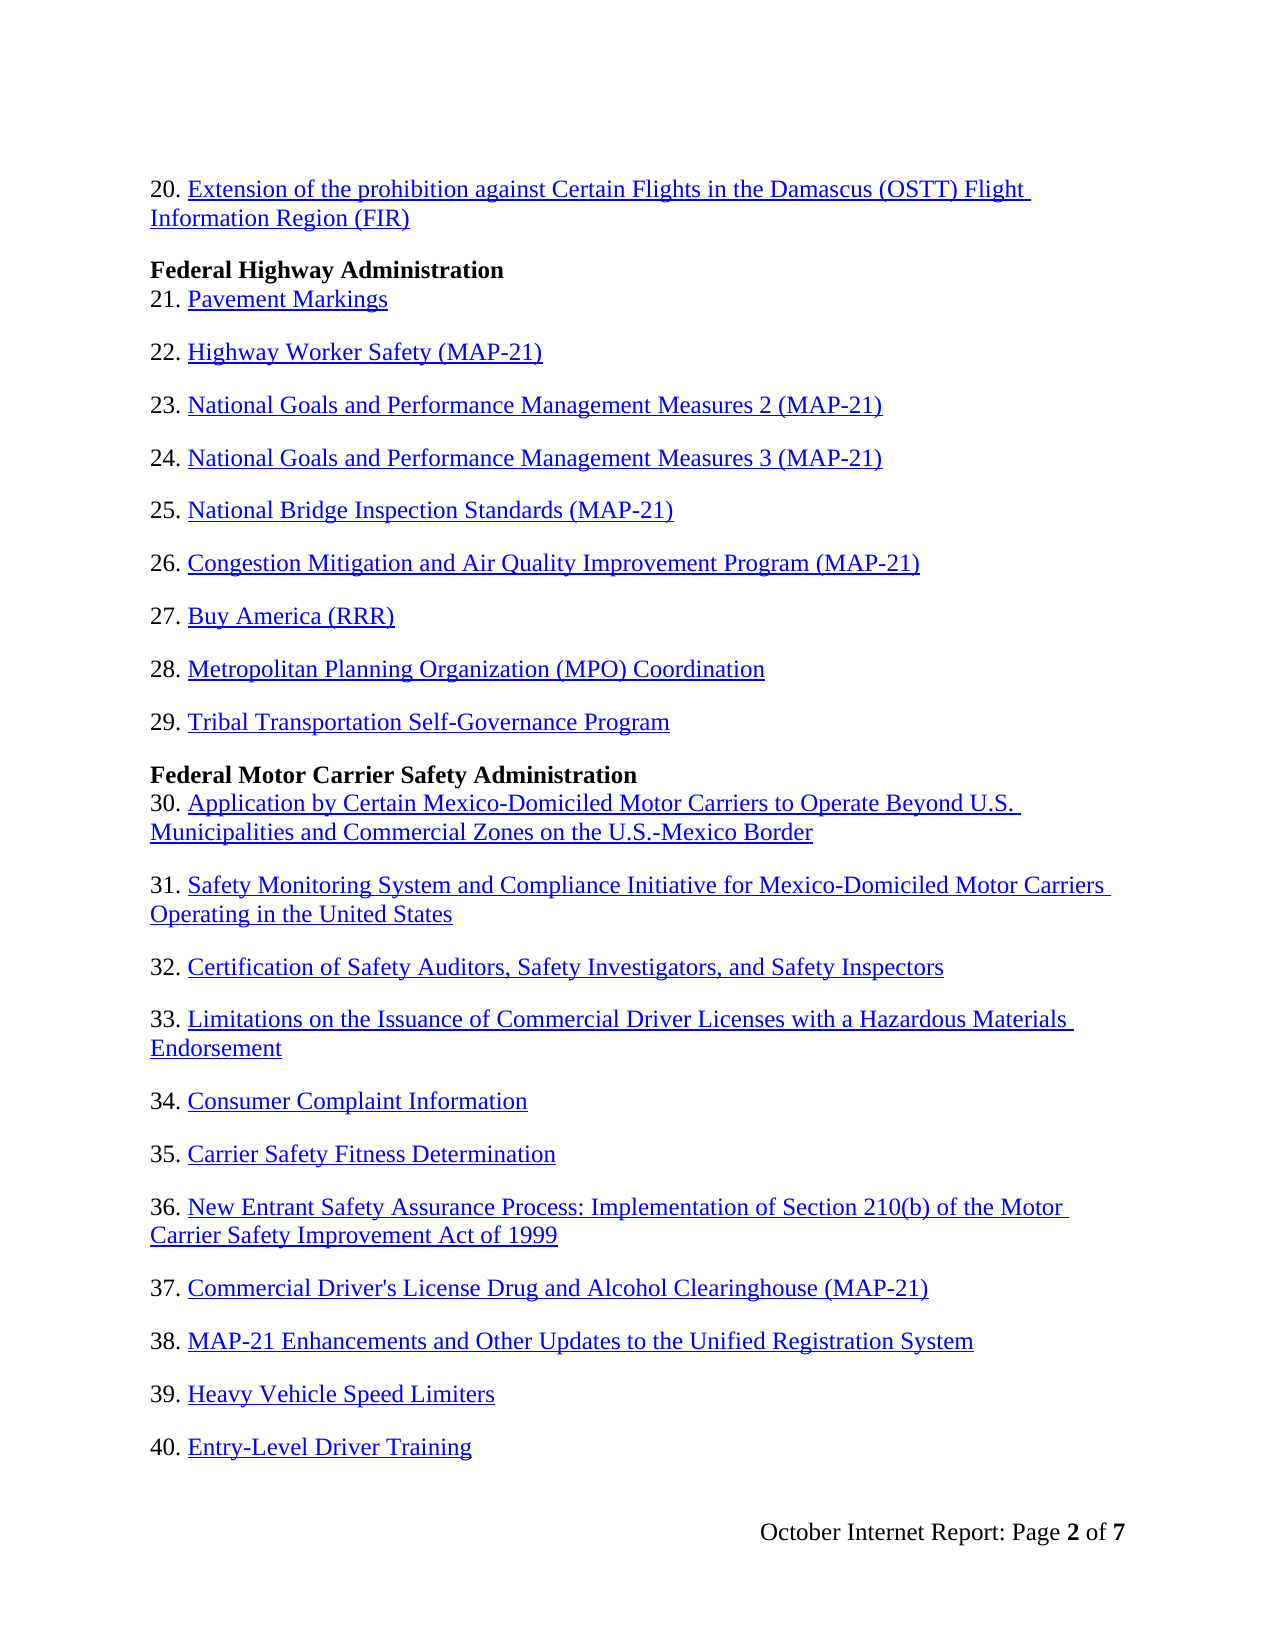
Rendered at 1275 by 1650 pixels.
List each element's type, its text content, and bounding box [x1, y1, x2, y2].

text 29. Tribal Transportation Self-Governance Program [150, 707, 1125, 736]
text 20. Extension of the prohibition against Certain Flights in the Damascus (OSTT) Flight Information Region (FIR) [150, 174, 1125, 232]
text 31. Safety Monitoring System and Compliance Initiative for Mexico-Domiciled Motor Carriers Operating in the United States [150, 870, 1125, 927]
text 22. Highway Worker Safety (MAP-21) [150, 337, 1125, 366]
text 40. Entry-Level Driver Training [150, 1432, 1125, 1460]
text 38. MAP-21 Enhancements and Other Updates to the Unified Registration System [150, 1326, 1125, 1355]
text 36. New Entrant Safety Assurance Process: Implementation of Section 210(b) of the Motor Carrier Safety Improvement Act of 1999 [150, 1192, 1125, 1249]
text 28. Metropolitan Planning Organization (MPO) Coordination [150, 654, 1125, 683]
text 34. Consumer Complaint Information [150, 1086, 1125, 1115]
text 32. Certification of Safety Auditors, Safety Investigators, and Safety Inspectors [150, 952, 1125, 980]
text 25. National Bridge Inspection Standards (MAP-21) [150, 496, 1125, 524]
text 35. Carrier Safety Fitness Determination [150, 1139, 1125, 1167]
text 23. National Goals and Performance Management Measures 2 (MAP-21) [150, 390, 1125, 419]
text Federal Highway Administration [150, 256, 1125, 284]
text 21. Pavement Markings [150, 284, 1125, 313]
text 30. Application by Certain Mexico-Domiciled Motor Carriers to Operate Beyond U.S. Municipalities and Commercial Zones on the U.S.-Mexico Border [150, 788, 1125, 846]
text 37. Commercial Driver's License Drug and Alcohol Clearinghouse (MAP-21) [150, 1273, 1125, 1302]
text 27. Buy America (RRR) [150, 601, 1125, 630]
text 33. Limitations on the Issuance of Commercial Driver Licenses with a Hazardous Materials Endorsement [150, 1004, 1125, 1062]
text Federal Motor Carrier Safety Administration [150, 760, 1125, 788]
text 39. Heavy Vehicle Speed Limiters [150, 1379, 1125, 1407]
text 24. National Goals and Performance Management Measures 3 (MAP-21) [150, 443, 1125, 472]
text 26. Congestion Mitigation and Air Quality Improvement Program (MAP-21) [150, 548, 1125, 577]
